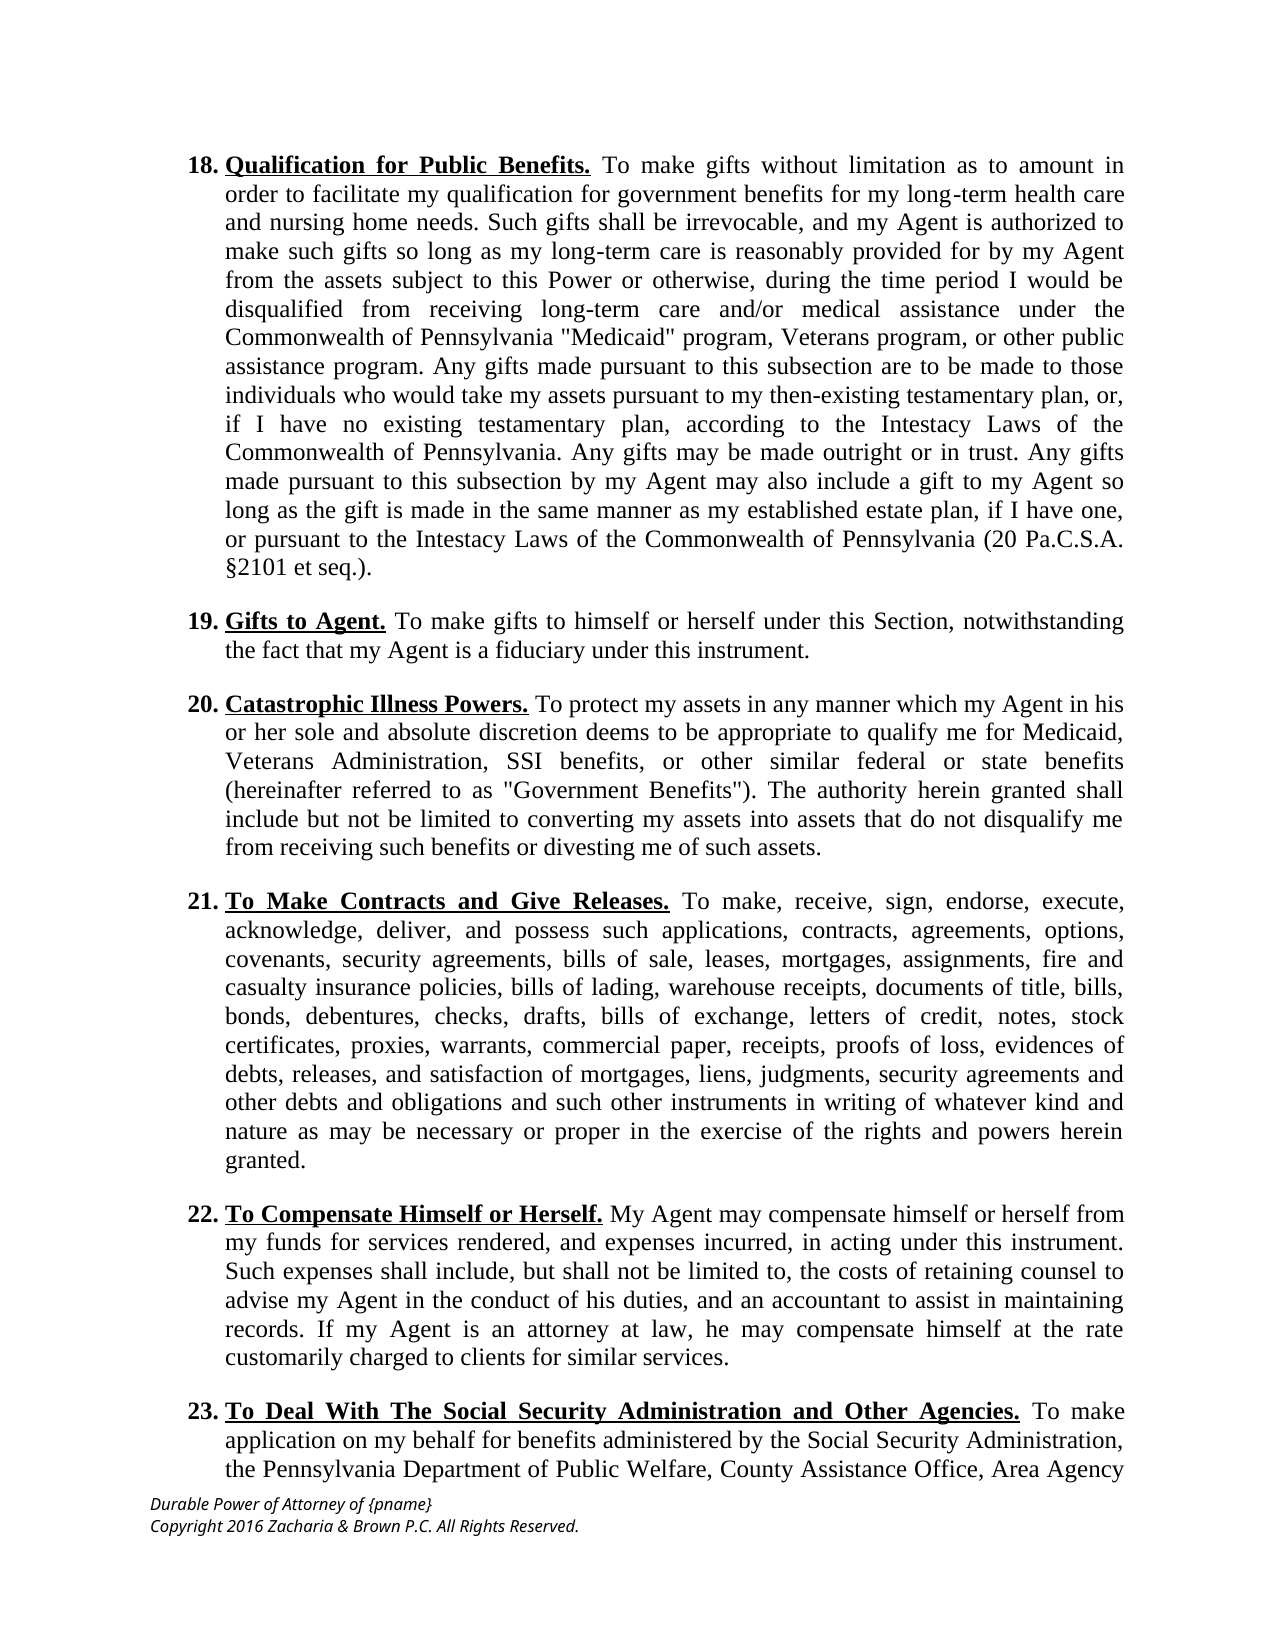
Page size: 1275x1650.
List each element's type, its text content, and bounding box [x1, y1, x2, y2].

list Gifts to Agent. To make gifts to himself or herself under this Section, notwithstanding the fact that my Agent is a fiduciary under this instrument. [187, 606, 1125, 664]
list Catastrophic Illness Powers. To protect my assets in any manner which my Agent in his or her sole and absolute discretion deems to be appropriate to qualify me for Medicaid, Veterans Administration, SSI benefits, or other similar federal or state benefits (hereinafter referred to as "Government Benefits"). The authority herein granted shall include but not be limited to converting my assets into assets that do not disqualify me from receiving such benefits or divesting me of such assets. [187, 689, 1125, 861]
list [187, 1396, 1125, 1482]
list To Compensate Himself or Herself. My Agent may compensate himself or herself from my funds for services rendered, and expenses incurred, in acting under this instrument. Such expenses shall include, but shall not be limited to, the costs of retaining counsel to advise my Agent in the conduct of his duties, and an accountant to assist in maintaining records. If my Agent is an attorney at law, he may compensate himself at the rate customarily charged to clients for similar services. [187, 1199, 1125, 1371]
list Qualification for Public Benefits. To make gifts without limitation as to amount in order to facilitate my qualification for government benefits for my long-term health care and nursing home needs. Such gifts shall be irrevocable, and my Agent is authorized to make such gifts so long as my long-term care is reasonably provided for by my Agent from the assets subject to this Power or otherwise, during the time period I would be disqualified from receiving long-term care and/or medical assistance under the Commonwealth of Pennsylvania "Medicaid" program, Veterans program, or other public assistance program. Any gifts made pursuant to this subsection are to be made to those individuals who would take my assets pursuant to my then-existing testamentary plan, or, if I have no existing testamentary plan, according to the Intestacy Laws of the Commonwealth of Pennsylvania. Any gifts may be made outright or in trust. Any gifts made pursuant to this subsection by my Agent may also include a gift to my Agent so long as the gift is made in the same manner as my established estate plan, if I have one, or pursuant to the Intestacy Laws of the Commonwealth of Pennsylvania (20 Pa.C.S.A. §2101 et seq.). [187, 150, 1125, 581]
list To Make Contracts and Give Releases. To make, receive, sign, endorse, execute, acknowledge, deliver, and possess such applications, contracts, agreements, options, covenants, security agreements, bills of sale, leases, mortgages, assignments, fire and casualty insurance policies, bills of lading, warehouse receipts, documents of title, bills, bonds, debentures, checks, drafts, bills of exchange, letters of credit, notes, stock certificates, proxies, warrants, commercial paper, receipts, proofs of loss, evidences of debts, releases, and satisfaction of mortgages, liens, judgments, security agreements and other debts and obligations and such other instruments in writing of whatever kind and nature as may be necessary or proper in the exercise of the rights and powers herein granted. [187, 886, 1125, 1174]
